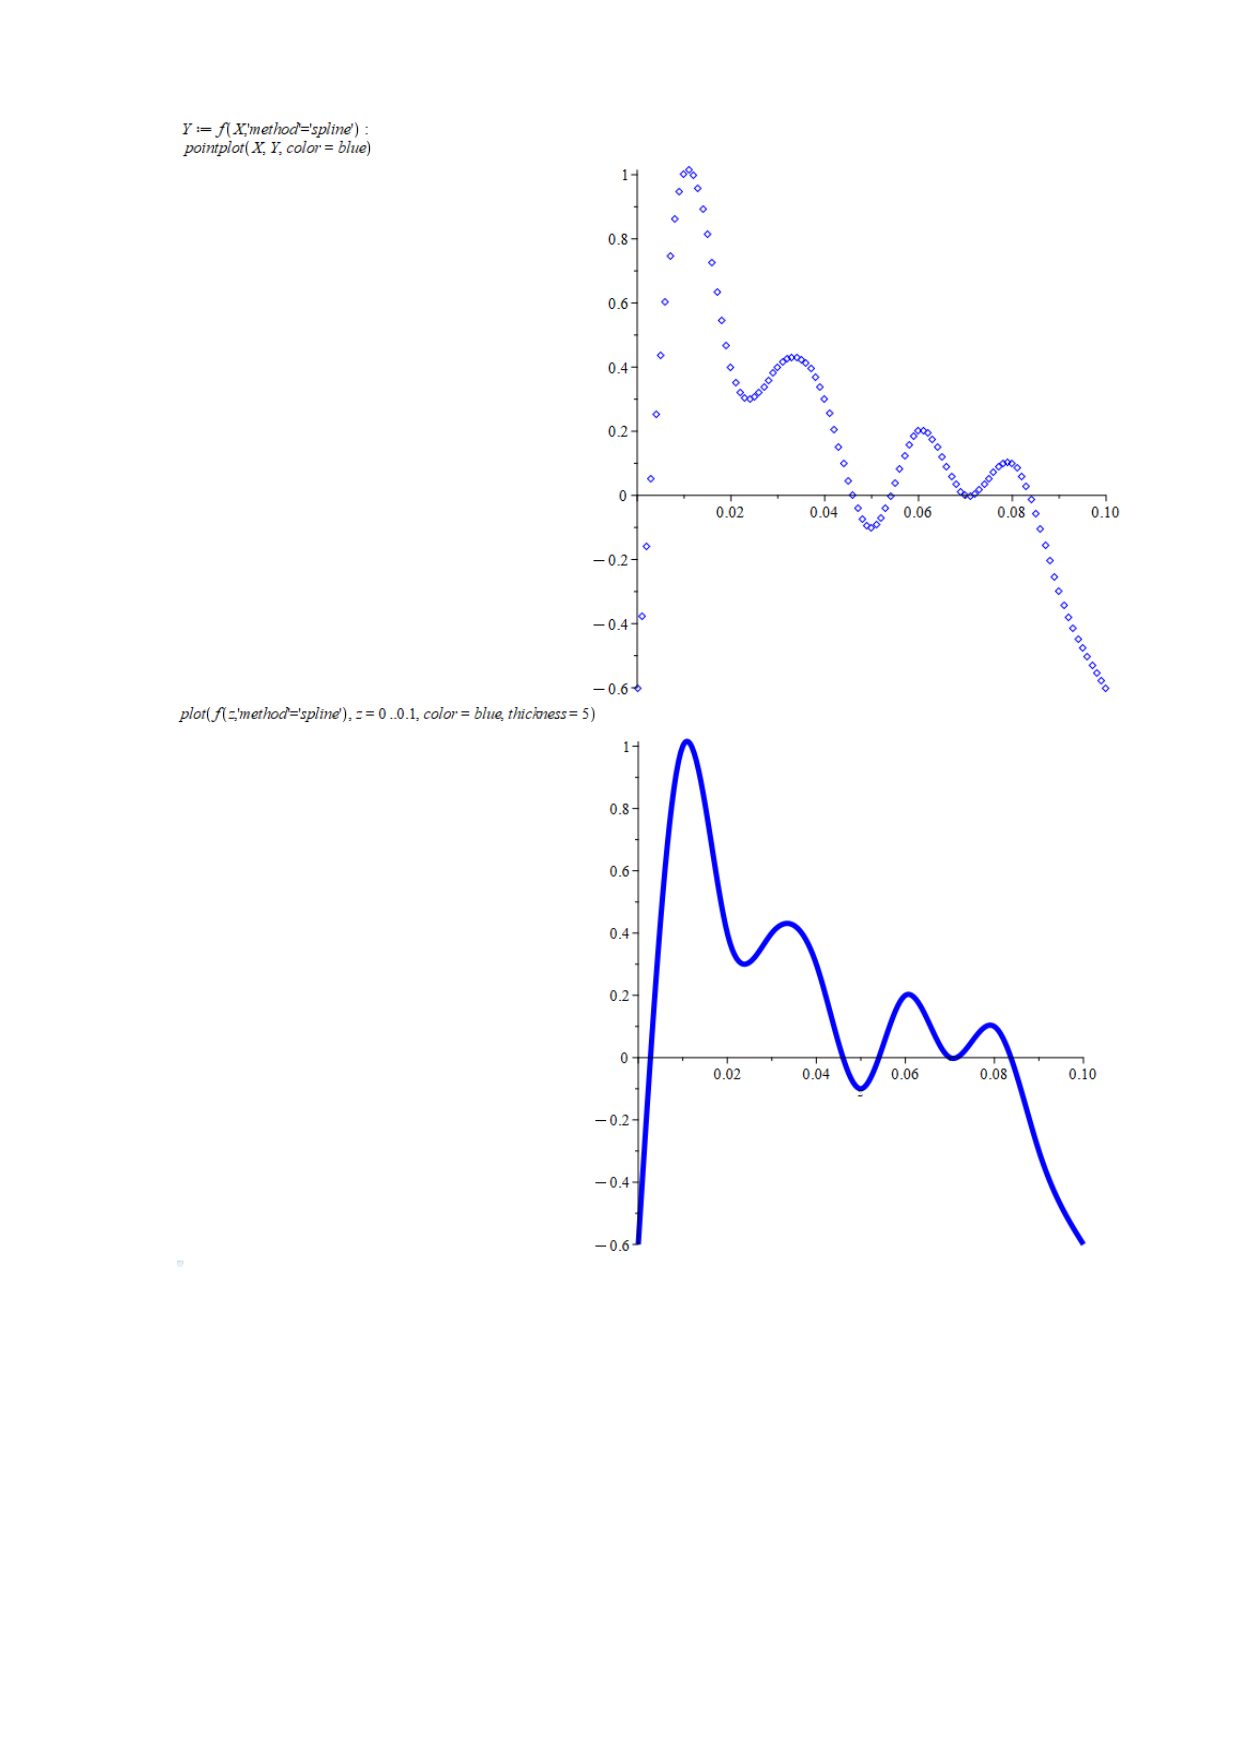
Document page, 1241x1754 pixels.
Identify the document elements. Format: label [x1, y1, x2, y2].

picture [177, 118, 1152, 702]
picture [177, 706, 1152, 1267]
